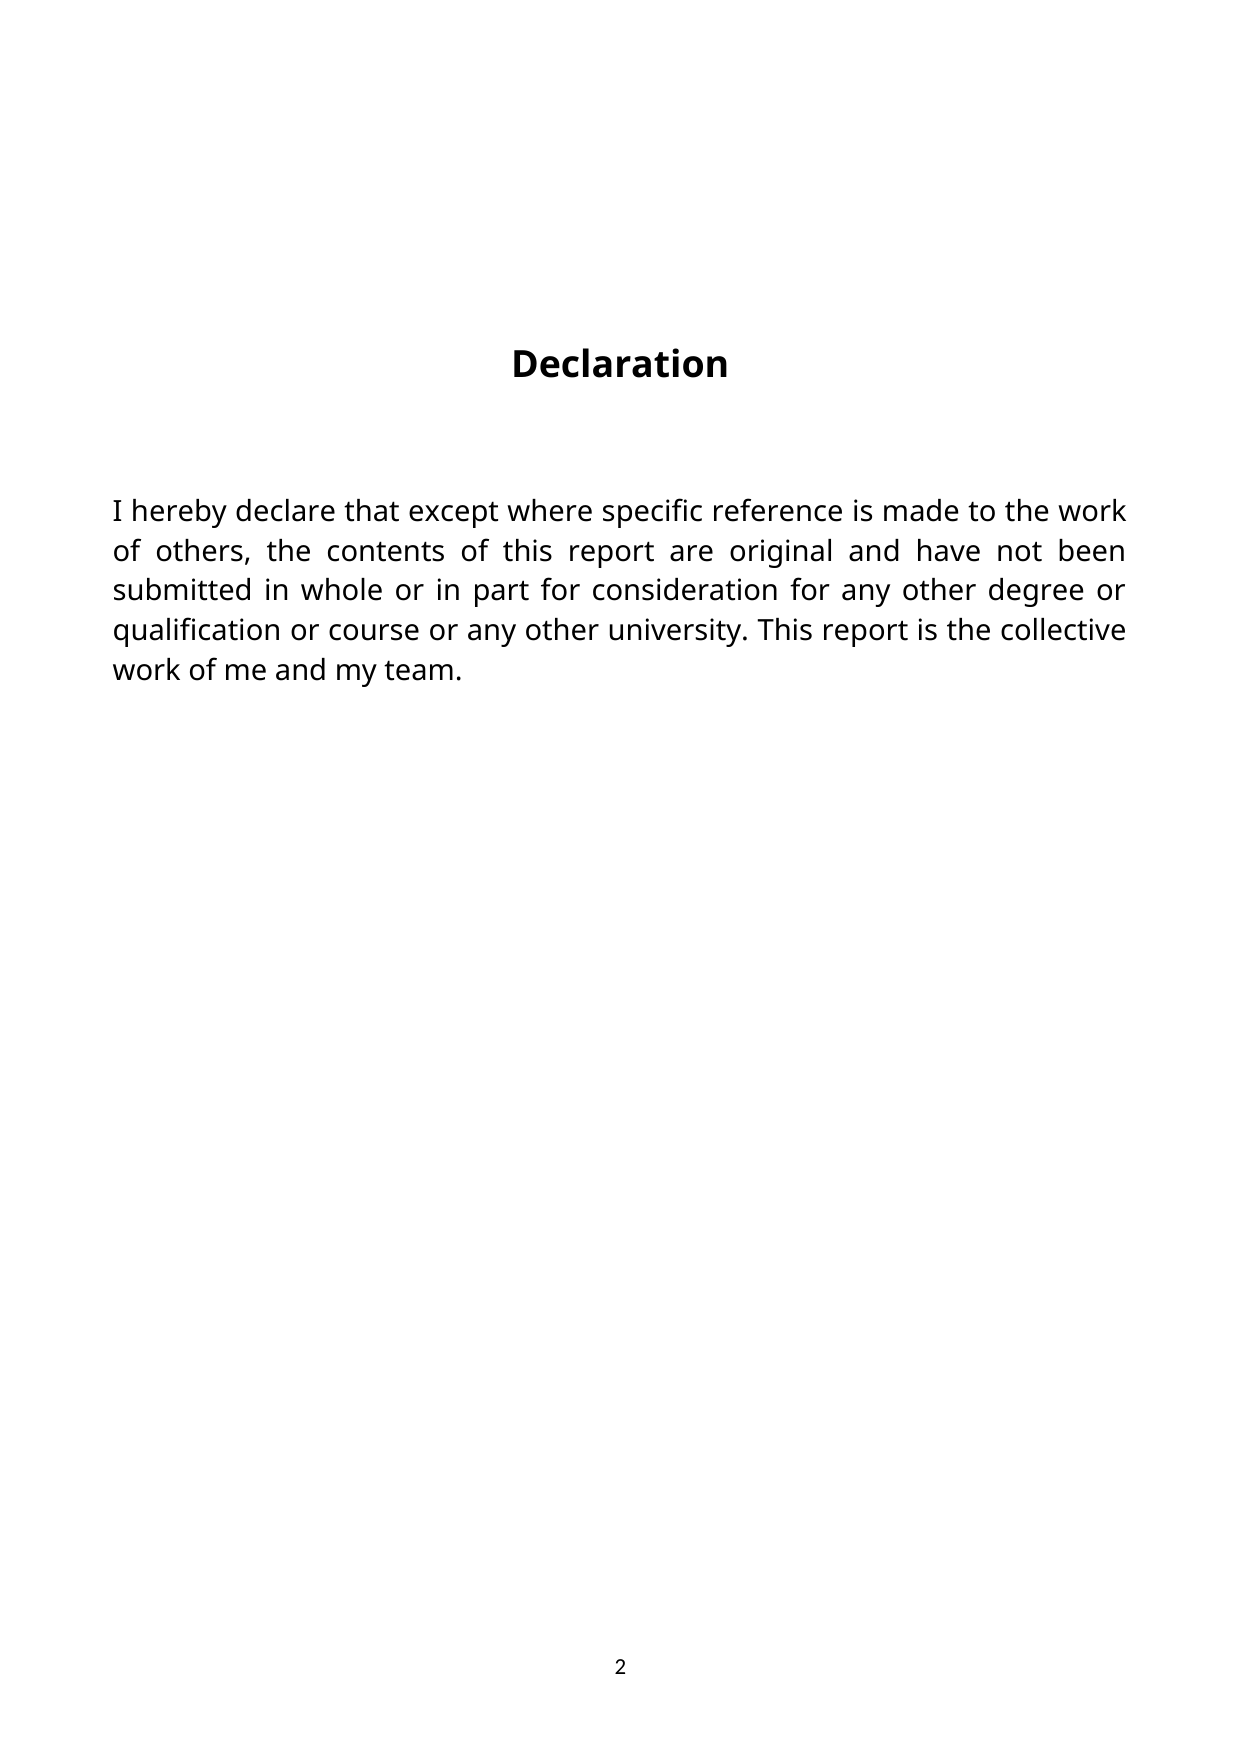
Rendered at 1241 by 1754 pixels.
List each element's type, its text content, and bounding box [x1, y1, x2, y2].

text Declaration [112, 337, 1128, 388]
text I hereby declare that except where specific reference is made to the work of others, the contents of this report are original and have not been submitted in whole or in part for consideration for any other degree or qualification or course or any other university. This report is the collective work of me and my team. [112, 490, 1128, 689]
